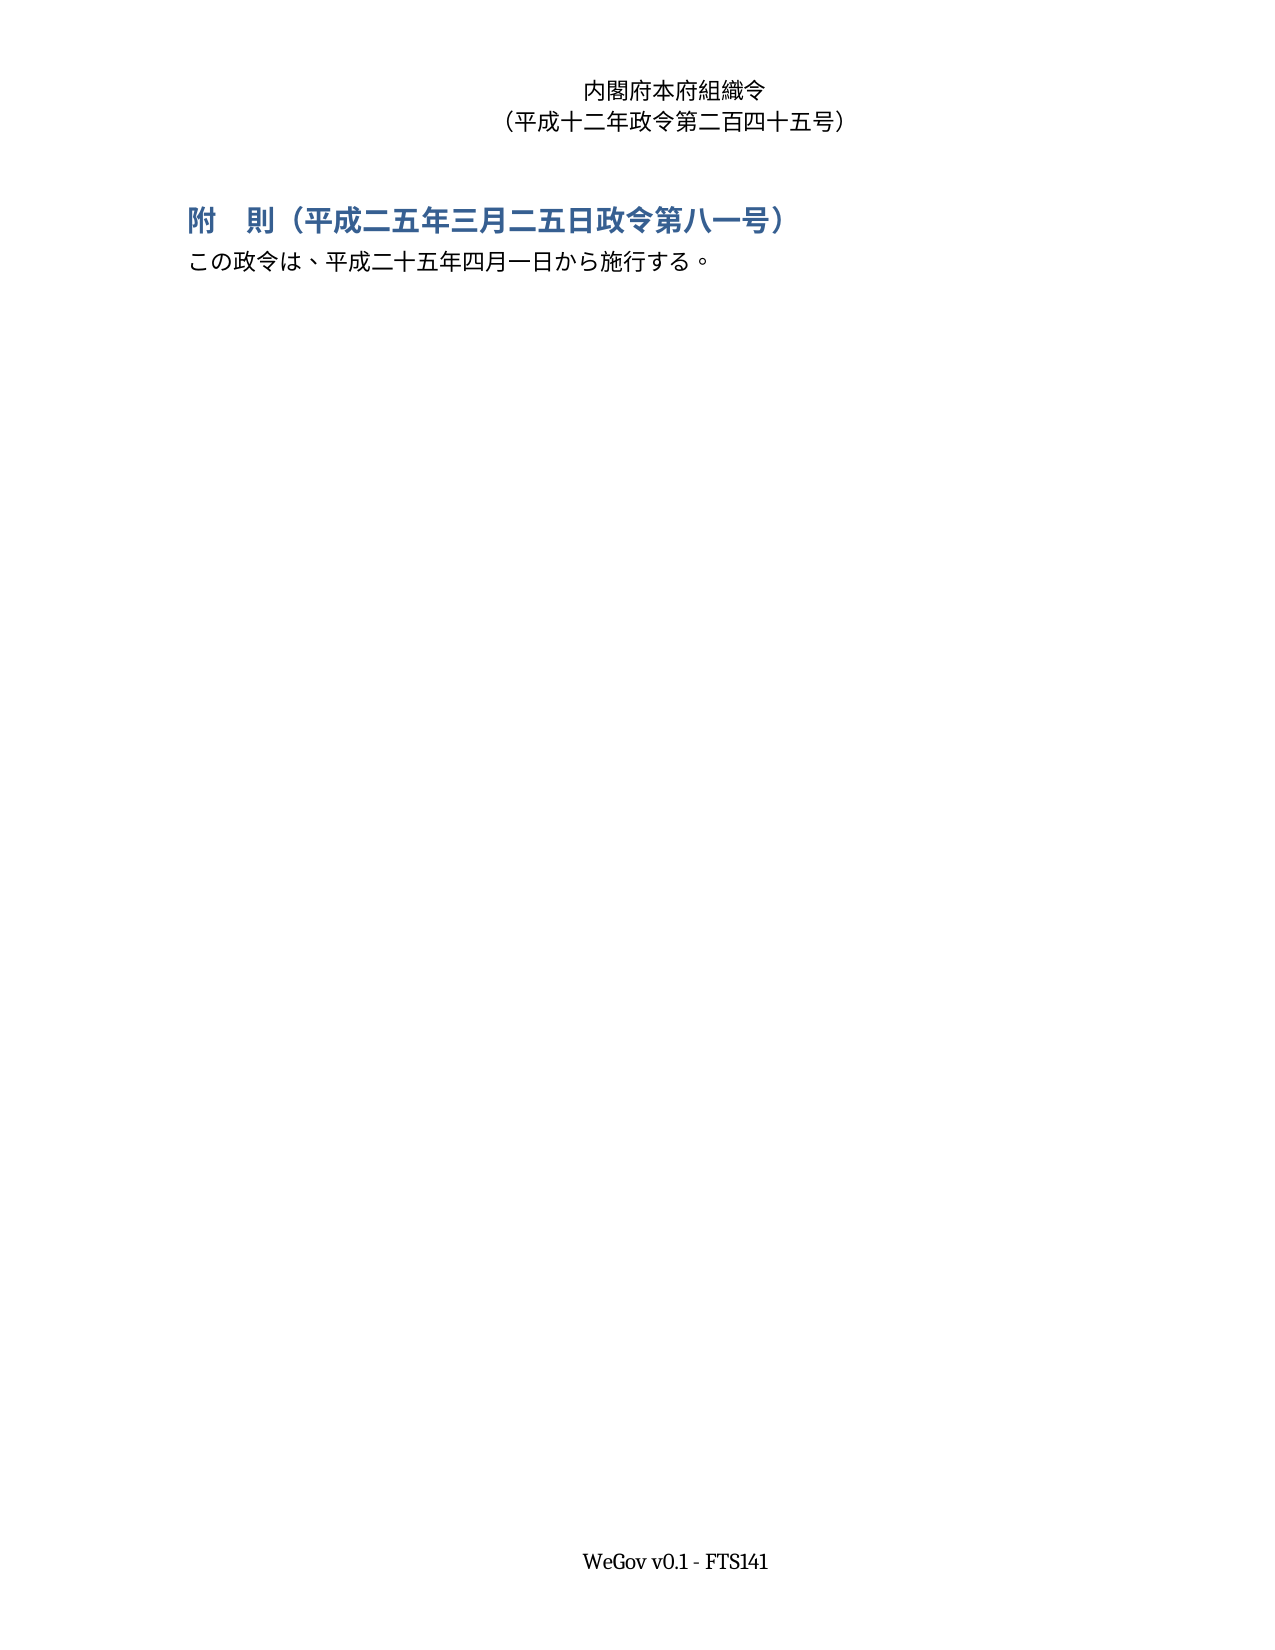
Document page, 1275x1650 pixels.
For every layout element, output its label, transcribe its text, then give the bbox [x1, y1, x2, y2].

subtitle 附 則（平成二五年三月二五日政令第八一号） [187, 200, 1087, 240]
text この政令は、平成二十五年四月一日から施行する。 [187, 246, 1087, 277]
